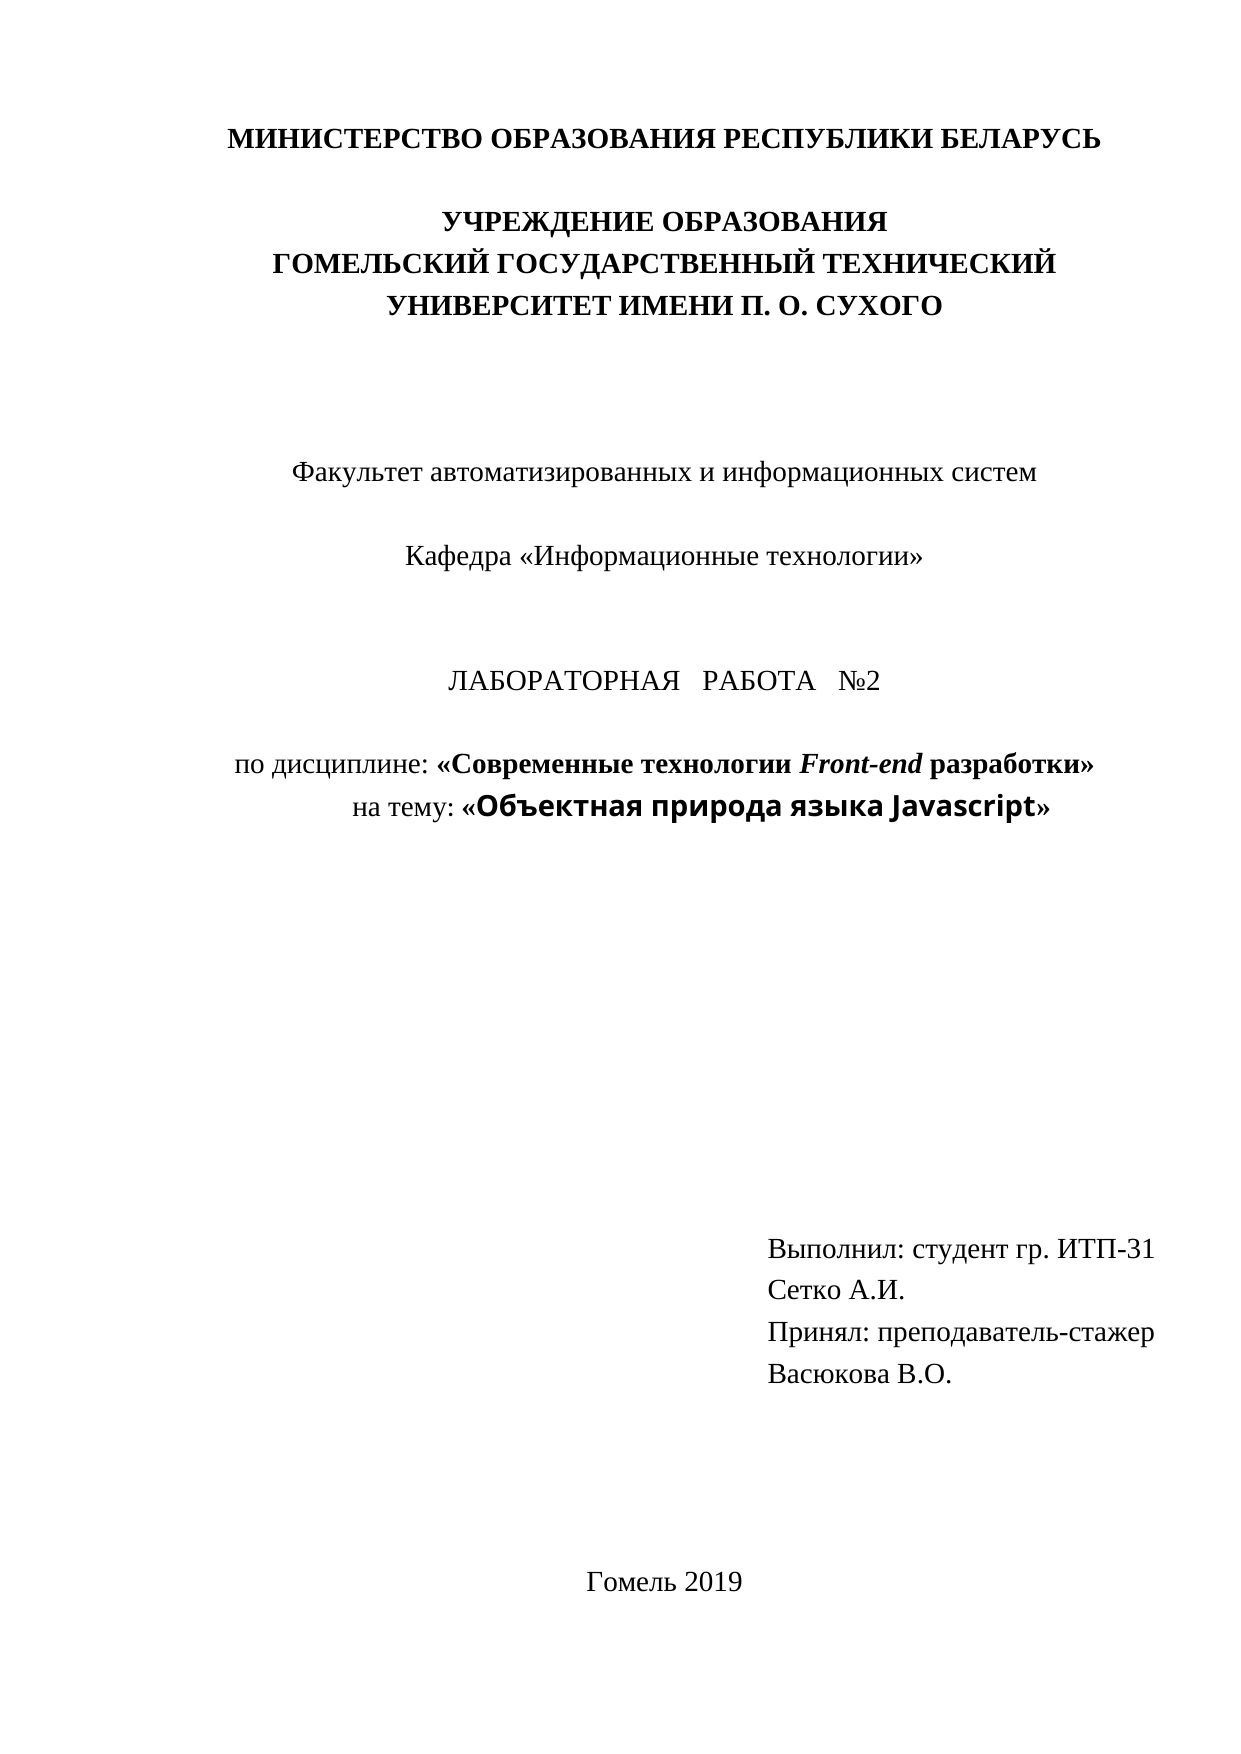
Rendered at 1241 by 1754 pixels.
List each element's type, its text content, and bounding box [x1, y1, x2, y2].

text Выполнил: студент гр. ИТП-31 [767, 1231, 1196, 1264]
text Сетко А.И. [767, 1272, 1196, 1306]
text Кафедра «Информационные технологии» [177, 538, 1152, 571]
text Васюкова В.О. [767, 1356, 1196, 1389]
text на тему: «Объектная природа языка Javascript» [177, 785, 1152, 824]
text Факультет автоматизированных и информационных систем [177, 454, 1152, 488]
text по дисциплине: «Современные технологии Front-end разработки» [177, 746, 1152, 780]
text УЧРЕЖДЕНИЕ ОБРАЗОВАНИЯ [177, 204, 1152, 238]
text ГОМЕЛЬСКИЙ ГОСУДАРСТВЕННЫЙ ТЕХНИЧЕСКИЙ [177, 246, 1152, 280]
text УНИВЕРСИТЕТ ИМЕНИ П. О. СУХОГО [177, 288, 1152, 321]
text Принял: преподаватель-стажер [767, 1314, 1196, 1348]
text Гомель 2019 [177, 1564, 1152, 1598]
text МИНИСТЕРСТВО ОБРАЗОВАНИЯ РЕСПУБЛИКИ БЕЛАРУСЬ [177, 121, 1152, 155]
text ЛАБОРАТОРНАЯ РАБОТА №2 [177, 663, 1152, 696]
